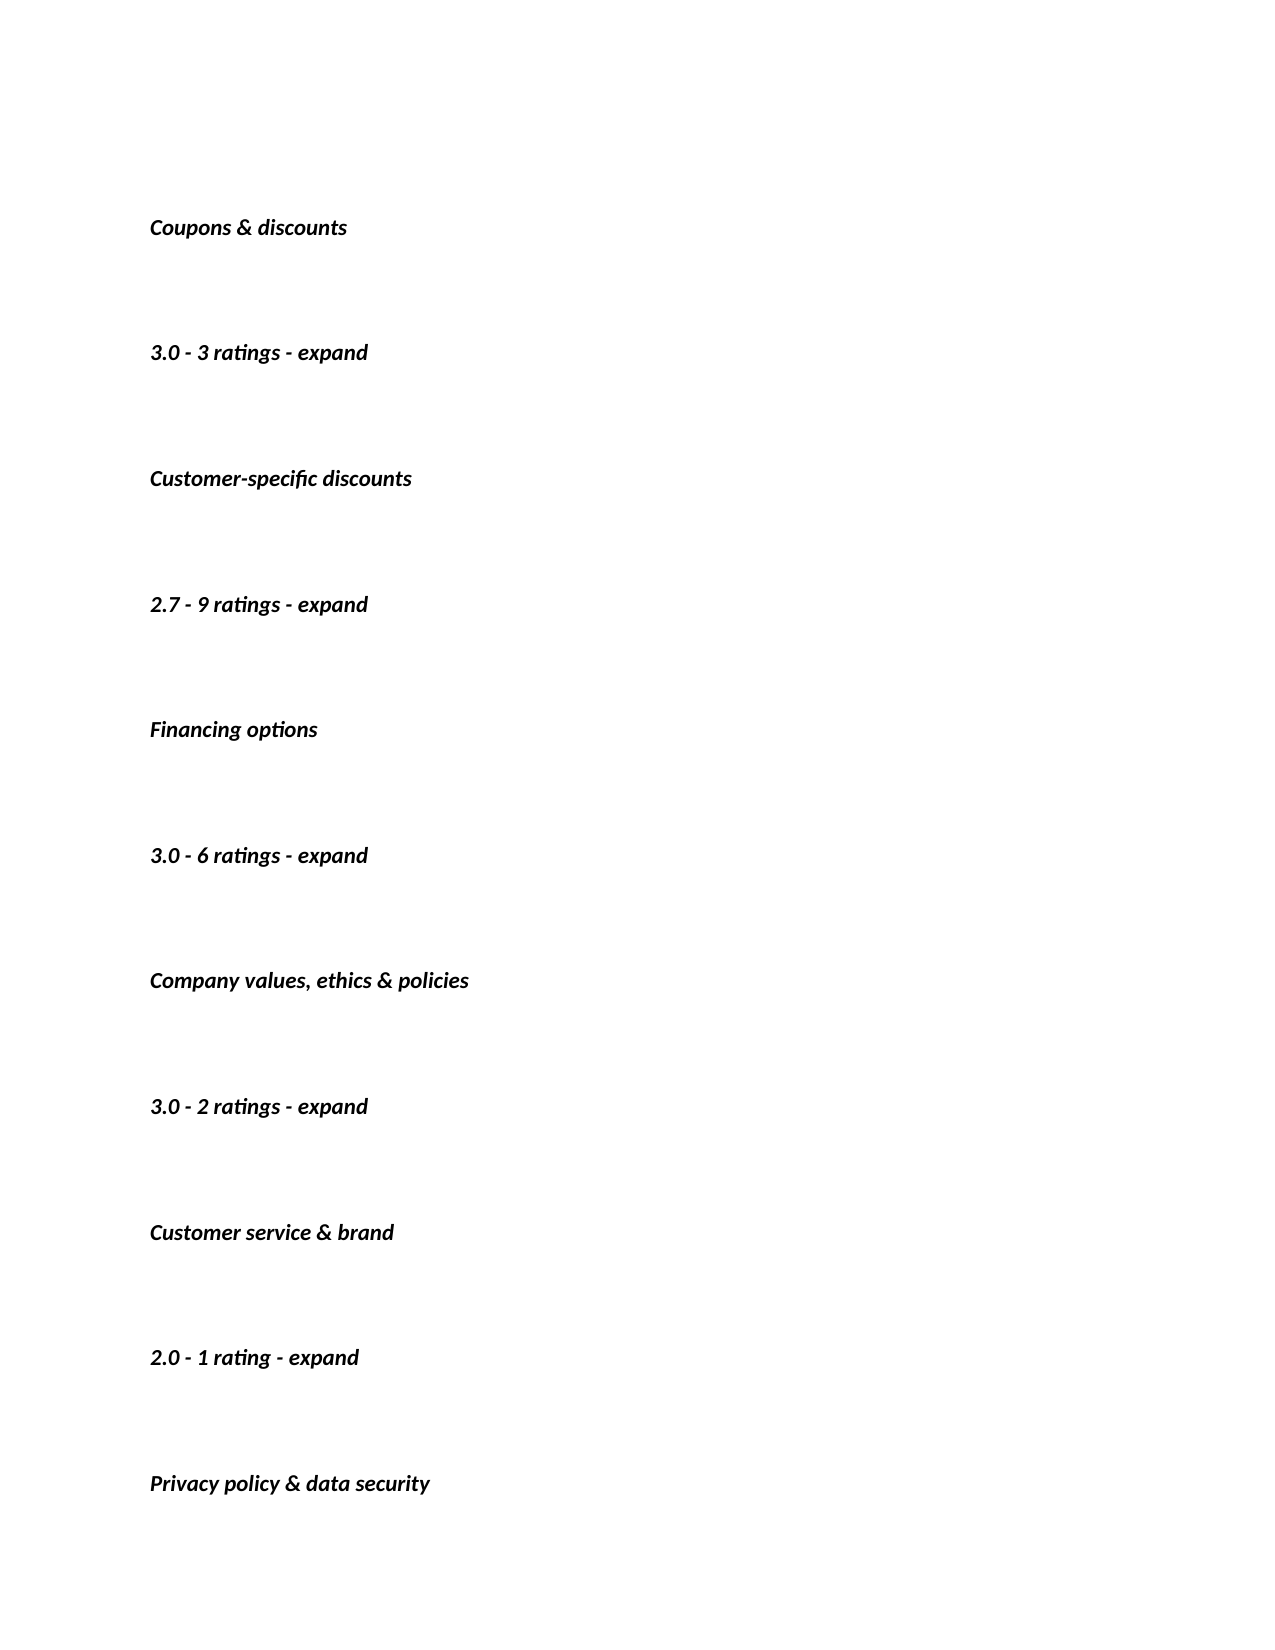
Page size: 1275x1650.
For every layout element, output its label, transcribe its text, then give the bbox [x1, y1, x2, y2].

text 2.0 - 1 rating - expand [150, 1343, 1125, 1371]
text Customer service & brand [150, 1218, 1125, 1246]
text Financing options [150, 715, 1125, 743]
text 3.0 - 2 ratings - expand [150, 1092, 1125, 1120]
text 2.7 - 9 ratings - expand [150, 590, 1125, 618]
text Privacy policy & data security [150, 1469, 1125, 1497]
text 3.0 - 6 ratings - expand [150, 841, 1125, 869]
text Customer-specific discounts [150, 464, 1125, 492]
text Coupons & discounts [150, 213, 1125, 241]
text 3.0 - 3 ratings - expand [150, 338, 1125, 366]
text Company values, ethics & policies [150, 967, 1125, 994]
